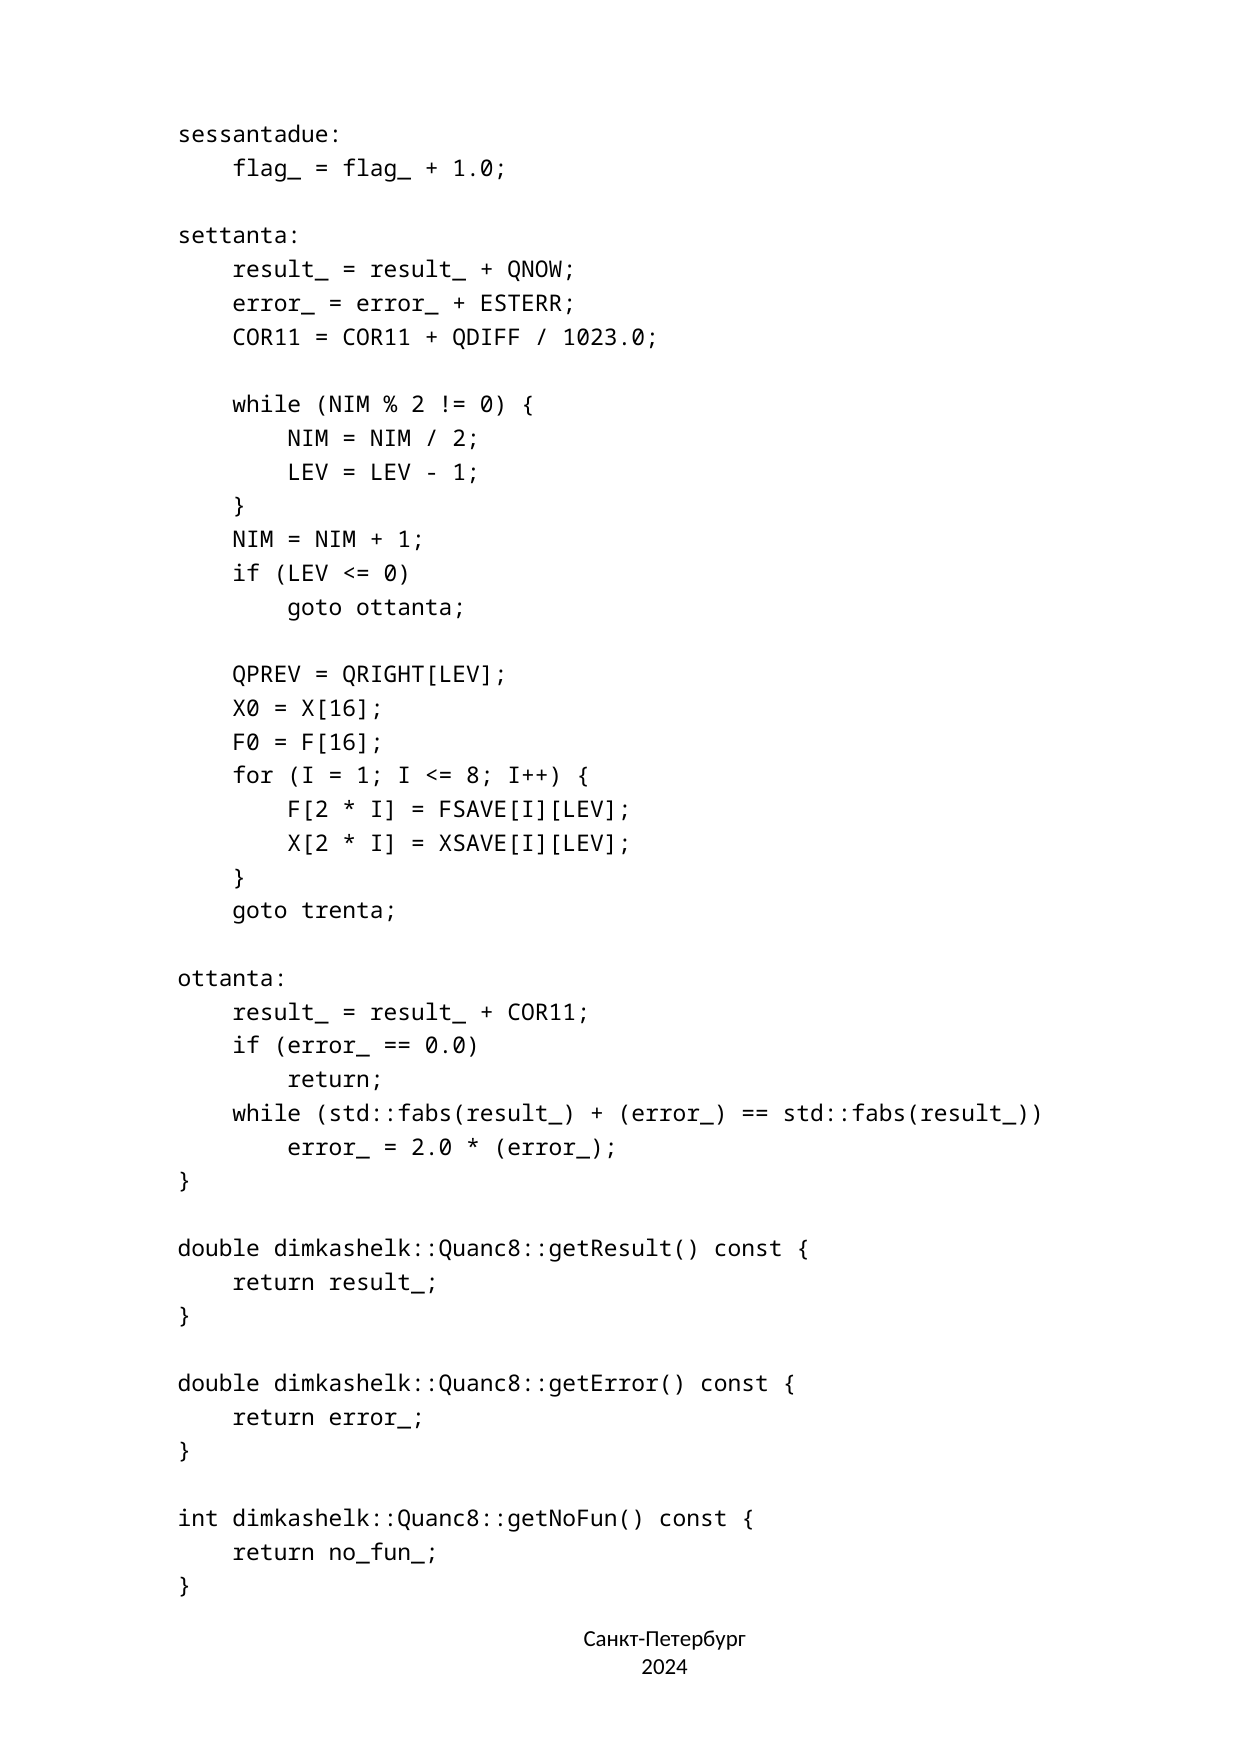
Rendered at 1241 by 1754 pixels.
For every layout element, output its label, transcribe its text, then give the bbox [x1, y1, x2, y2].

text } [177, 489, 1152, 521]
text result_ = result_ + COR11; [177, 996, 1152, 1027]
text return error_; [177, 1401, 1152, 1432]
text goto ottanta; [177, 591, 1152, 622]
text double dimkashelk::Quanc8::getError() const { [177, 1367, 1152, 1398]
text while (std::fabs(result_) + (error_) == std::fabs(result_)) [177, 1097, 1152, 1128]
text for (I = 1; I <= 8; I++) { [177, 759, 1152, 791]
text } [177, 1569, 1152, 1601]
text return result_; [177, 1266, 1152, 1297]
text X[2 * I] = XSAVE[I][LEV]; [177, 827, 1152, 858]
text error_ = 2.0 * (error_); [177, 1131, 1152, 1162]
text if (error_ == 0.0) [177, 1029, 1152, 1061]
text QPREV = QRIGHT[LEV]; [177, 658, 1152, 689]
text F[2 * I] = FSAVE[I][LEV]; [177, 793, 1152, 824]
text goto trenta; [177, 894, 1152, 926]
text X0 = X[16]; [177, 692, 1152, 723]
text ottanta: [177, 962, 1152, 993]
text return; [177, 1063, 1152, 1094]
text return no_fun_; [177, 1536, 1152, 1567]
text flag_ = flag_ + 1.0; [177, 152, 1152, 183]
text COR11 = COR11 + QDIFF / 1023.0; [177, 321, 1152, 352]
text LEV = LEV - 1; [177, 456, 1152, 487]
text F0 = F[16]; [177, 726, 1152, 757]
text result_ = result_ + QNOW; [177, 253, 1152, 284]
text while (NIM % 2 != 0) { [177, 388, 1152, 419]
text sessantadue: [177, 118, 1152, 149]
text } [177, 1434, 1152, 1466]
text } [177, 1164, 1152, 1196]
text settanta: [177, 219, 1152, 251]
text } [177, 861, 1152, 892]
text int dimkashelk::Quanc8::getNoFun() const { [177, 1502, 1152, 1533]
text NIM = NIM / 2; [177, 422, 1152, 453]
text double dimkashelk::Quanc8::getResult() const { [177, 1232, 1152, 1263]
text if (LEV <= 0) [177, 557, 1152, 588]
text } [177, 1299, 1152, 1331]
text error_ = error_ + ESTERR; [177, 287, 1152, 318]
text NIM = NIM + 1; [177, 523, 1152, 554]
